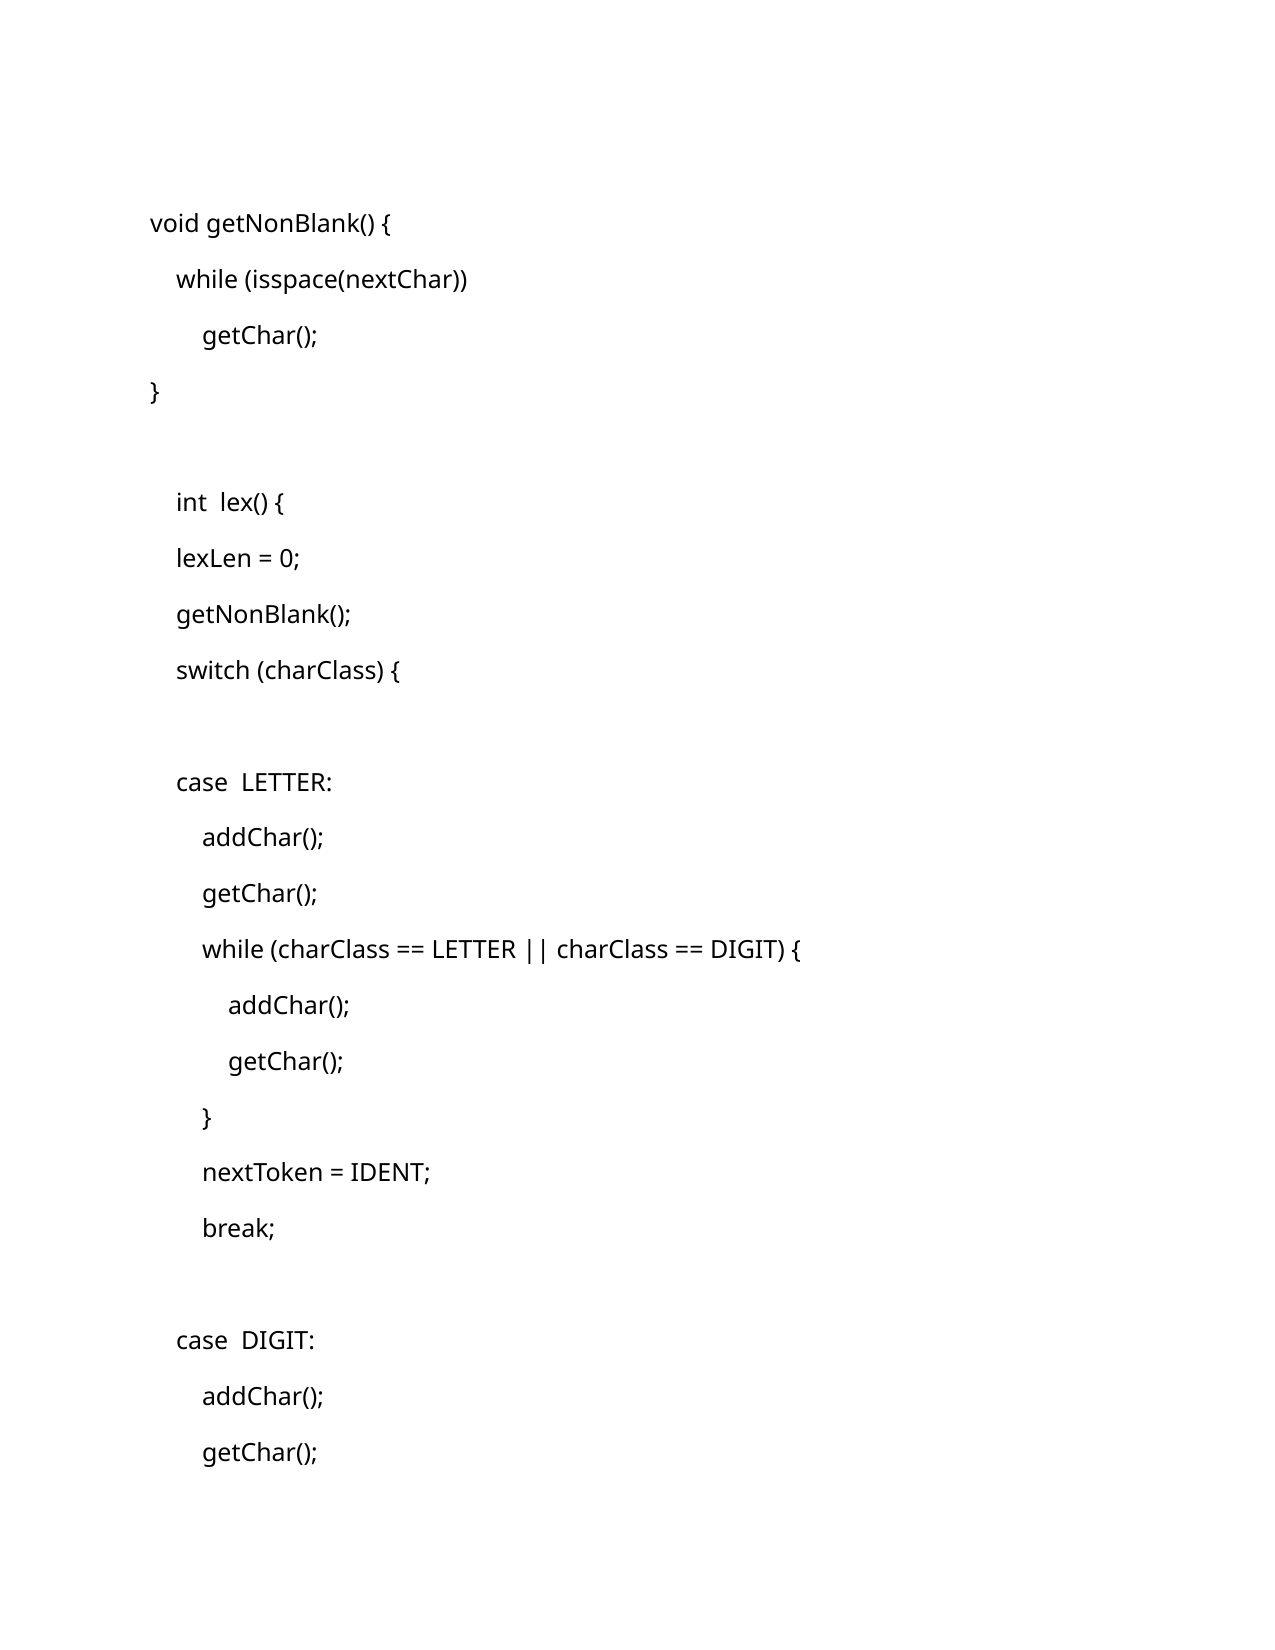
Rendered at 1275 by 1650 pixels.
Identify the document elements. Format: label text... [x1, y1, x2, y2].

text addChar(); [150, 1378, 1125, 1412]
text } [150, 373, 1125, 407]
text addChar(); [150, 820, 1125, 854]
text getNonBlank(); [150, 597, 1125, 631]
text nextToken = IDENT; [150, 1155, 1125, 1189]
text case DIGIT: [150, 1322, 1125, 1357]
text break; [150, 1211, 1125, 1245]
text int lex() { [150, 485, 1125, 519]
text getChar(); [150, 1434, 1125, 1468]
text case LETTER: [150, 764, 1125, 798]
text getChar(); [150, 317, 1125, 352]
text lexLen = 0; [150, 541, 1125, 575]
text getChar(); [150, 1043, 1125, 1077]
text while (isspace(nextChar)) [150, 262, 1125, 296]
text while (charClass == LETTER || charClass == DIGIT) { [150, 932, 1125, 966]
text getChar(); [150, 876, 1125, 910]
text addChar(); [150, 987, 1125, 1022]
text } [150, 1099, 1125, 1133]
text switch (charClass) { [150, 652, 1125, 687]
text void getNonBlank() { [150, 206, 1125, 240]
